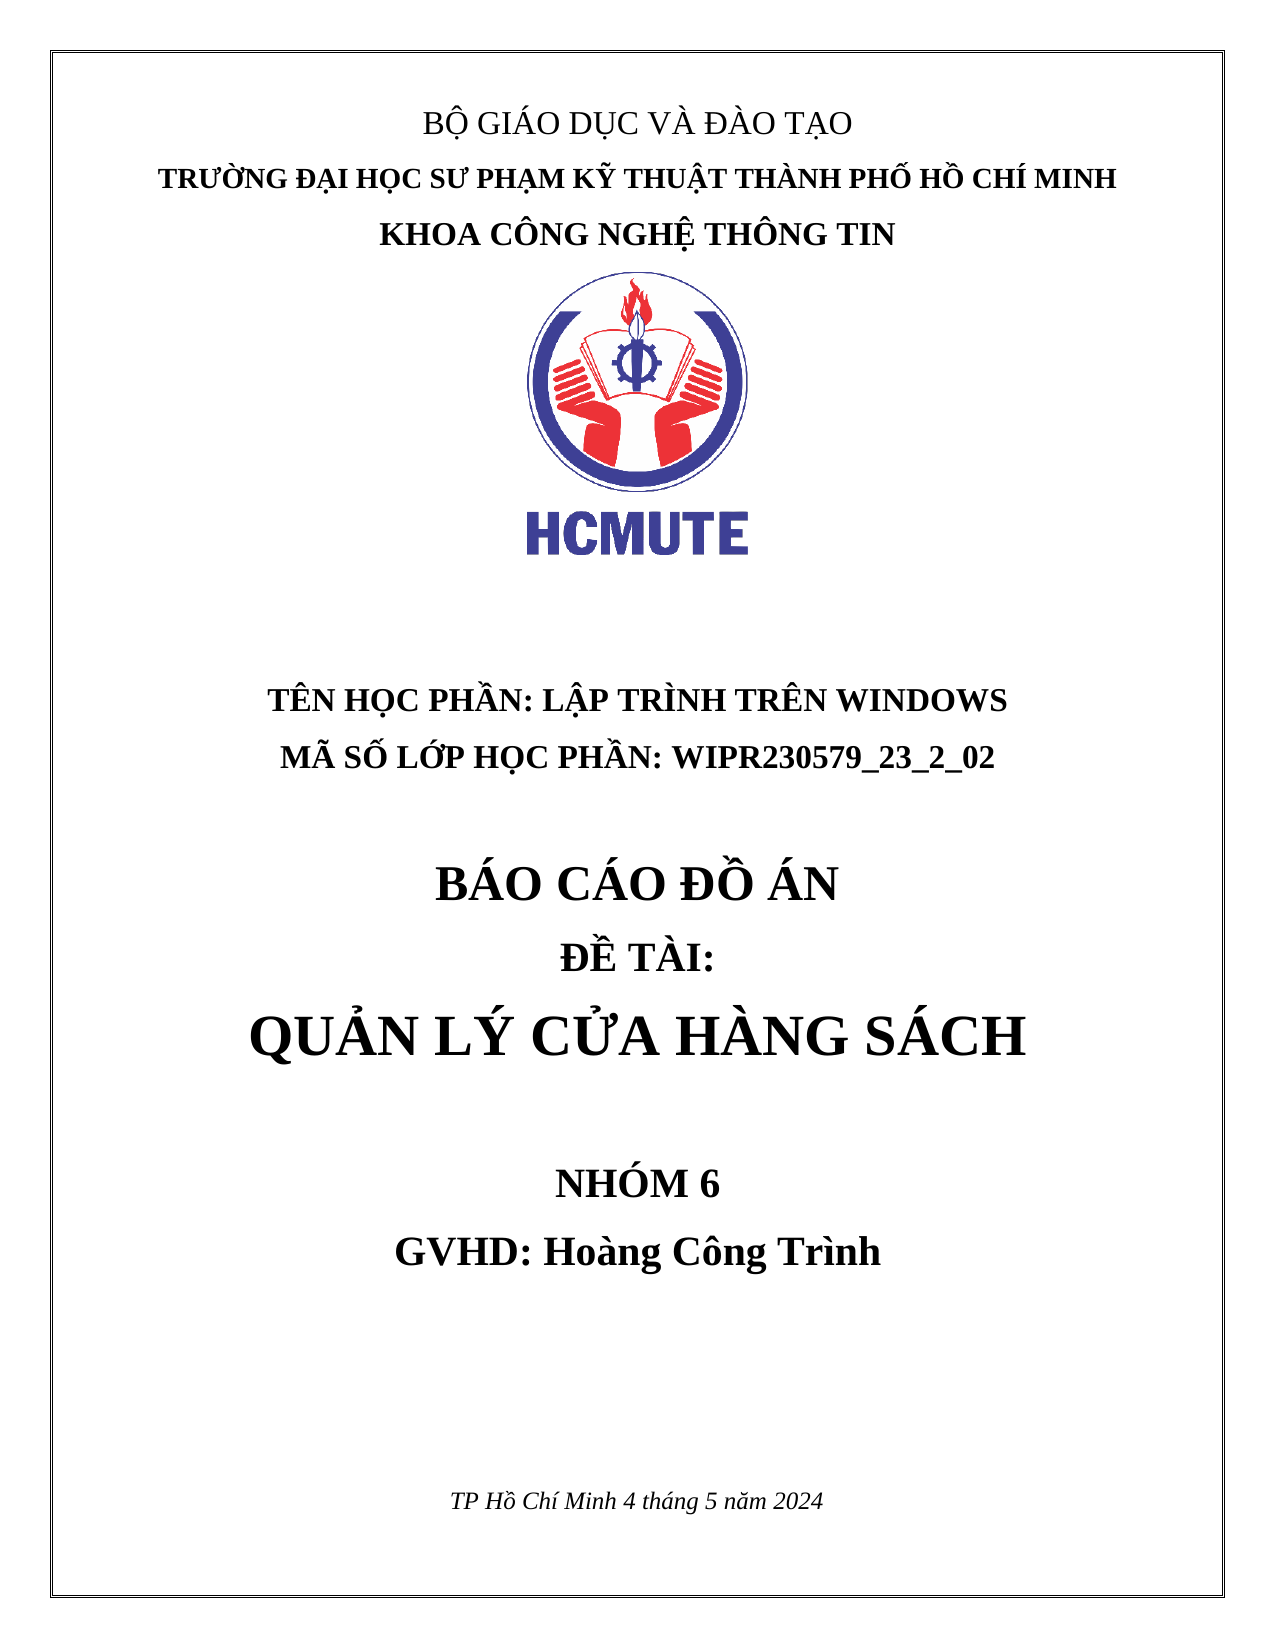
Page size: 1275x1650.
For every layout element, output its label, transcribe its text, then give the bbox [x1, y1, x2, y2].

text TÊN HỌC PHẦN: LẬP TRÌNH TRÊN WINDOWS [150, 680, 1125, 718]
text TRƯỜNG ĐẠI HỌC SƯ PHẠM KỸ THUẬT THÀNH PHỐ HỒ CHÍ MINH [150, 161, 1125, 195]
text MÃ SỐ LỚP HỌC PHẦN: WIPR230579_23_2_02 [150, 738, 1125, 776]
text QUẢN LÝ CỬA HÀNG SÁCH [150, 1001, 1125, 1068]
text KHOA CÔNG NGHỆ THÔNG TIN [150, 214, 1125, 252]
text BÁO CÁO ĐỒ ÁN [150, 854, 1125, 911]
picture [527, 272, 748, 555]
text TP Hồ Chí Minh 4 tháng 5 năm 2024 [150, 1486, 1125, 1514]
text NHÓM 6 [150, 1158, 1125, 1206]
text ĐỀ TÀI: [150, 933, 1125, 981]
text BỘ GIÁO DỤC VÀ ĐÀO TẠO [150, 103, 1125, 141]
text GVHD: Hoàng Công Trình [150, 1227, 1125, 1274]
